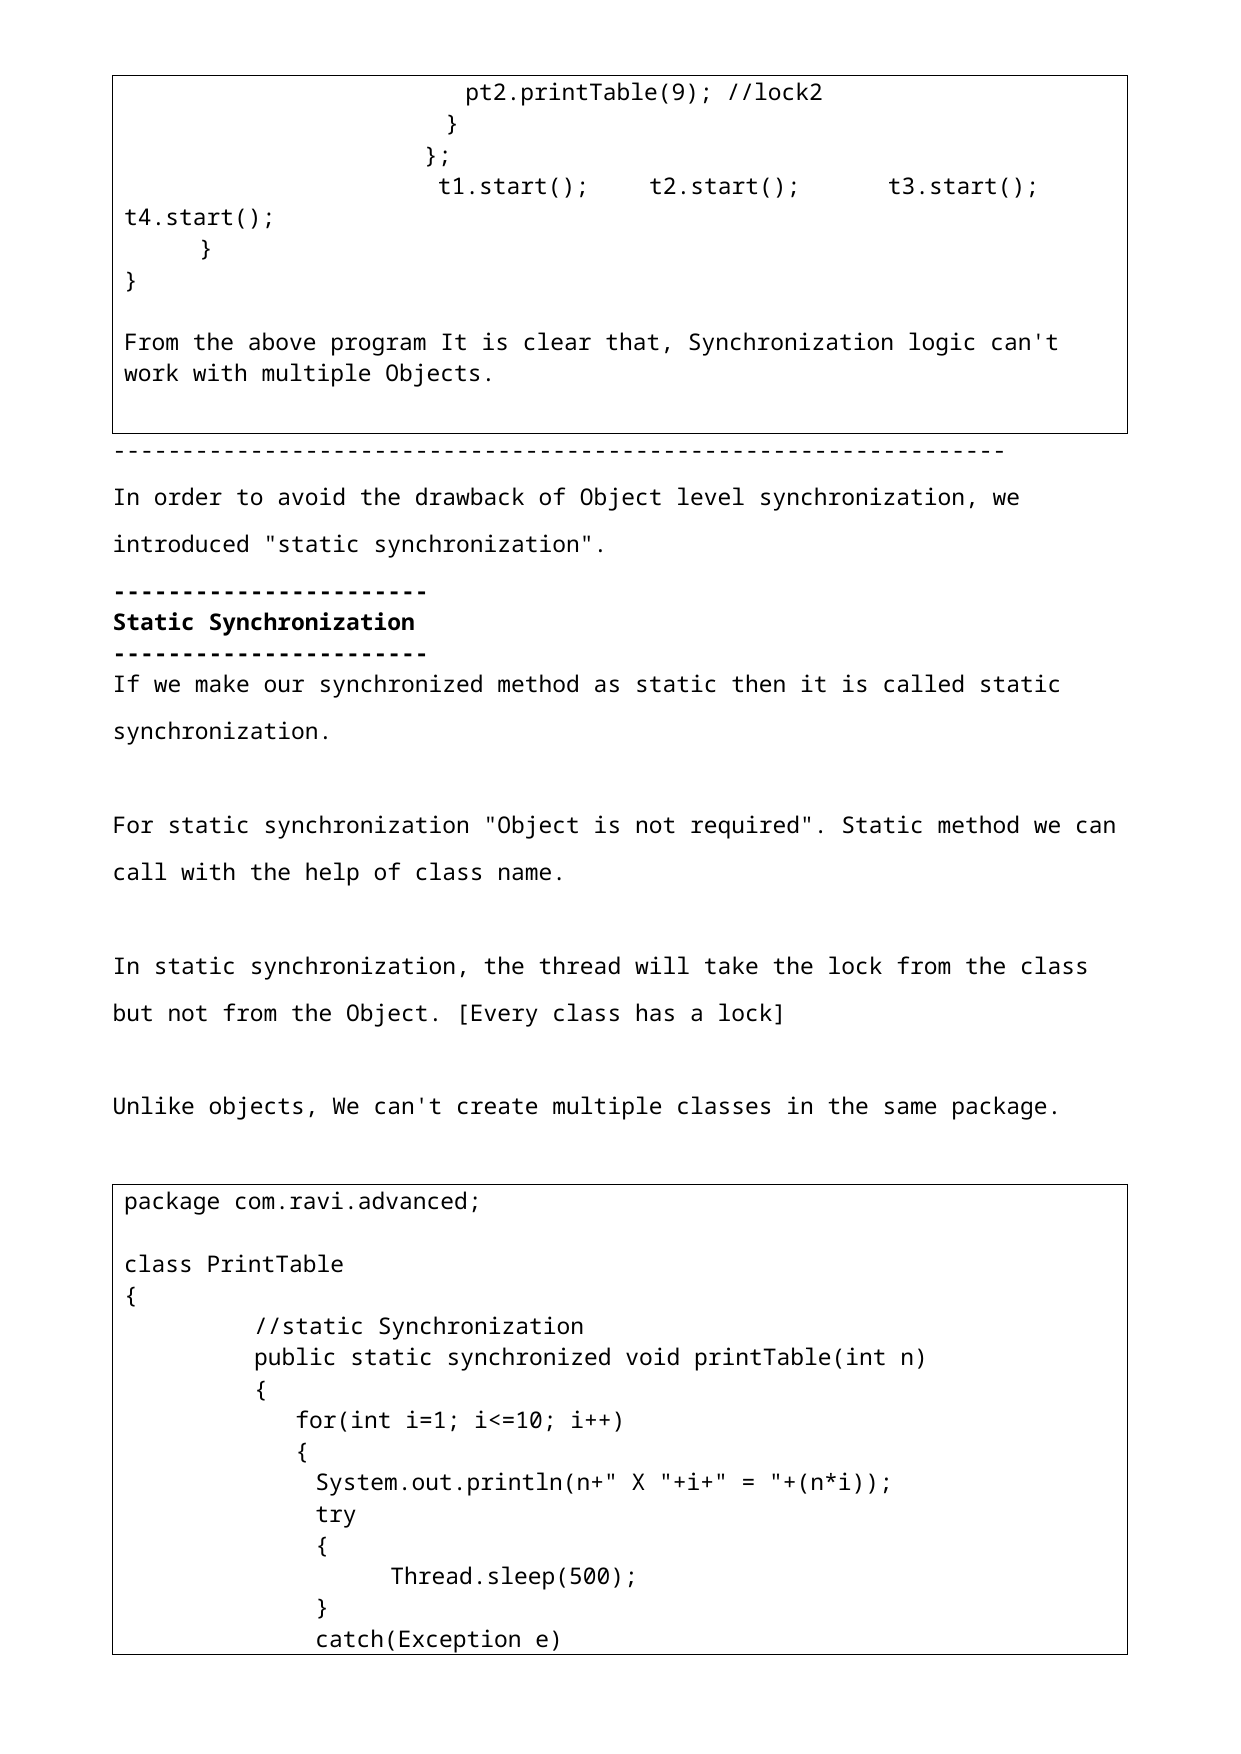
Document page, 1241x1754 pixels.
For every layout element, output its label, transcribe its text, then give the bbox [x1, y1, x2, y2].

text ----------------------- [112, 637, 1128, 668]
text ----------------------- [112, 574, 1128, 606]
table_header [113, 1185, 1127, 1654]
text In static synchronization, the thread will take the lock from the class but not from the Object. [Every class has a lock] [112, 949, 1128, 1028]
text Unlike objects, We can't create multiple classes in the same package. [112, 1090, 1128, 1121]
text Static Synchronization [112, 606, 1128, 637]
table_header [113, 76, 1127, 433]
text ----------------------------------------------------------------- [112, 434, 1128, 465]
text For static synchronization "Object is not required". Static method we can call with the help of class name. [112, 809, 1128, 887]
text In order to avoid the drawback of Object level synchronization, we introduced "static synchronization". [112, 481, 1128, 559]
text If we make our synchronized method as static then it is called static synchronization. [112, 668, 1128, 746]
